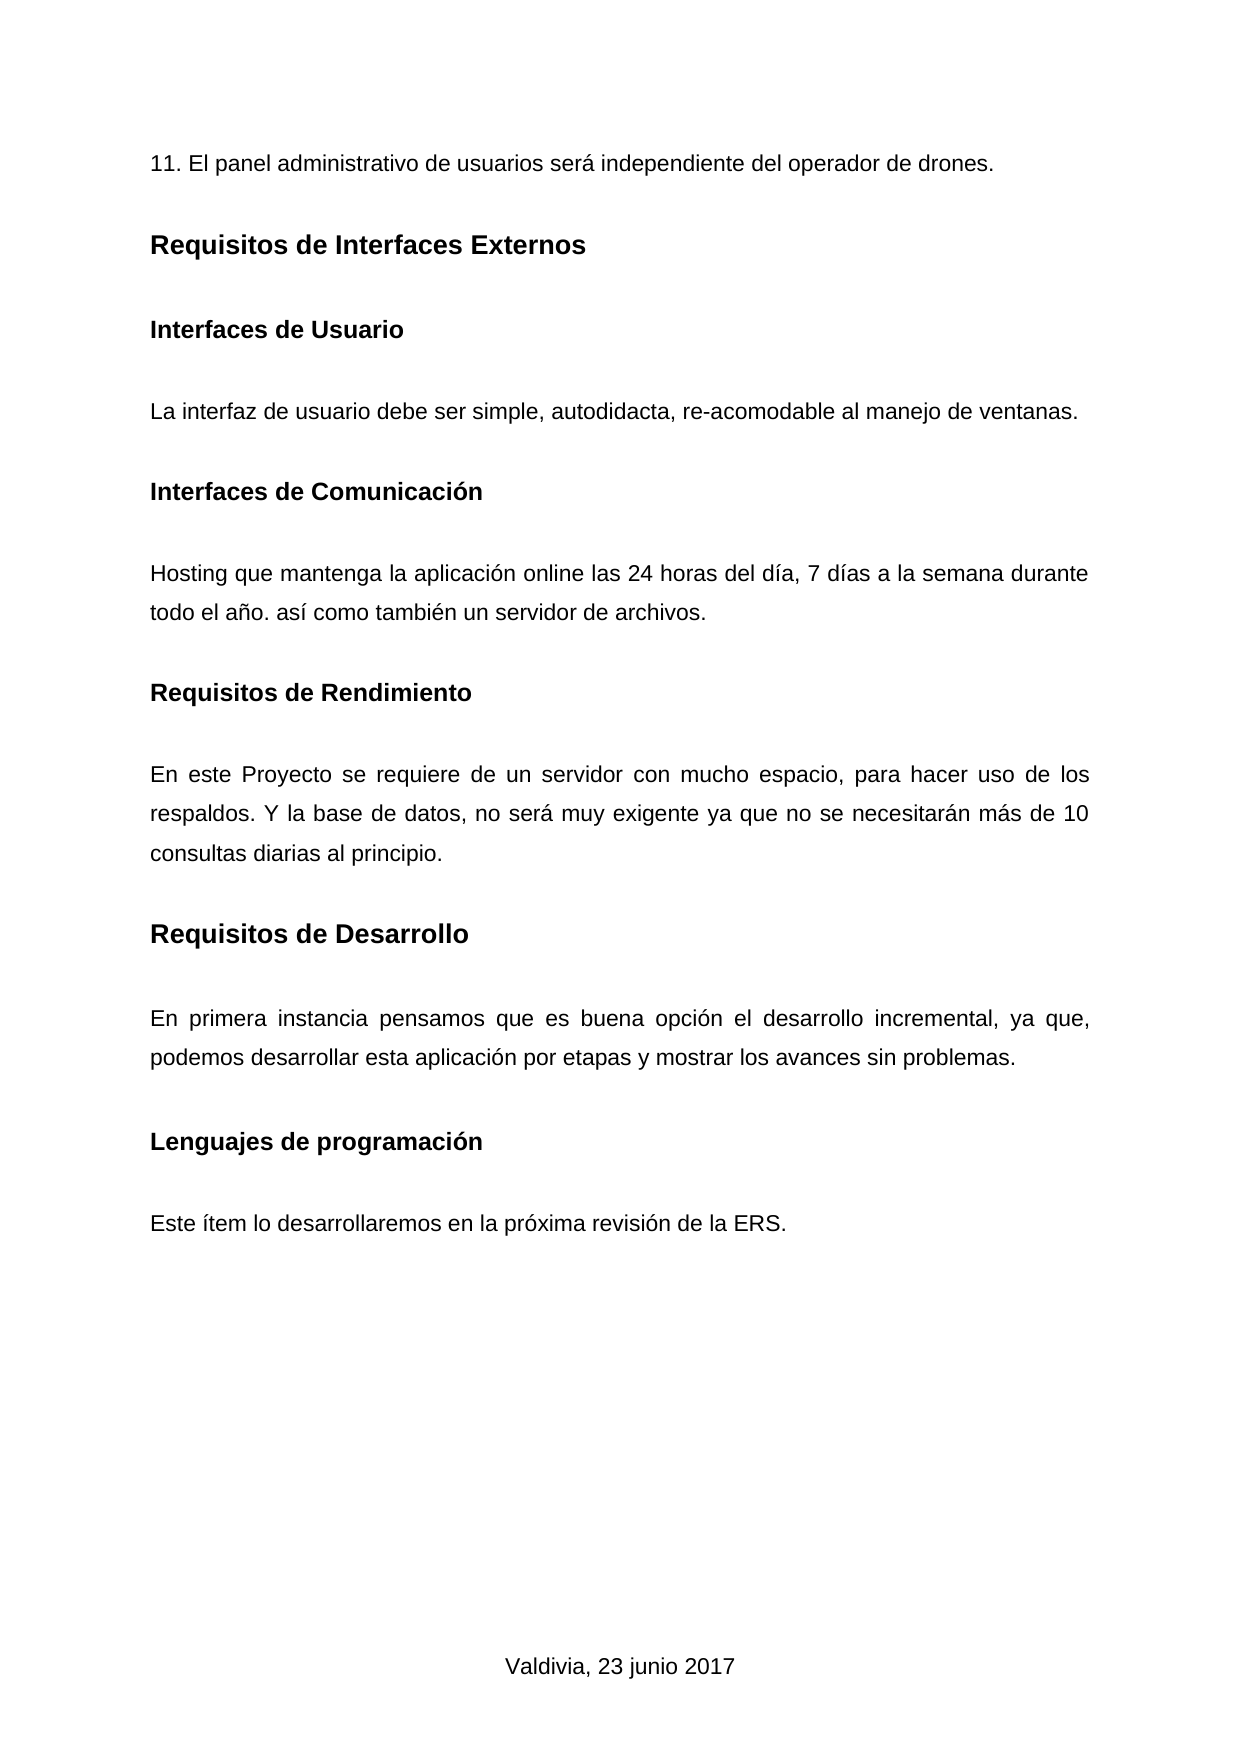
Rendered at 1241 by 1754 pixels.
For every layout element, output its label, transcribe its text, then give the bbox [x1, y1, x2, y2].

text En primera instancia pensamos que es buena opción el desarrollo incremental, ya que, podemos desarrollar esta aplicación por etapas y mostrar los avances sin problemas. [150, 1005, 1090, 1071]
text Lenguajes de programación [150, 1127, 1090, 1156]
text Interfaces de Usuario [150, 315, 1090, 344]
text Requisitos de Desarrollo [150, 918, 1090, 950]
text Requisitos de Interfaces Externos [150, 229, 1090, 260]
text En este Proyecto se requiere de un servidor con mucho espacio, para hacer uso de los respaldos. Y la base de datos, no será muy exigente ya que no se necesitarán más de 10 consultas diarias al principio. [150, 761, 1090, 866]
text Interfaces de Comunicación [150, 477, 1090, 506]
text 11. El panel administrativo de usuarios será independiente del operador de drones. [150, 150, 1090, 176]
text Este ítem lo desarrollaremos en la próxima revisión de la ERS. [150, 1209, 1090, 1236]
text La interfaz de usuario debe ser simple, autodidacta, re-acomodable al manejo de ventanas. [150, 398, 1090, 424]
text Hosting que mantenga la aplicación online las 24 horas del día, 7 días a la semana durante todo el año. así como también un servidor de archivos. [150, 559, 1090, 625]
text Requisitos de Rendimiento [150, 678, 1090, 707]
